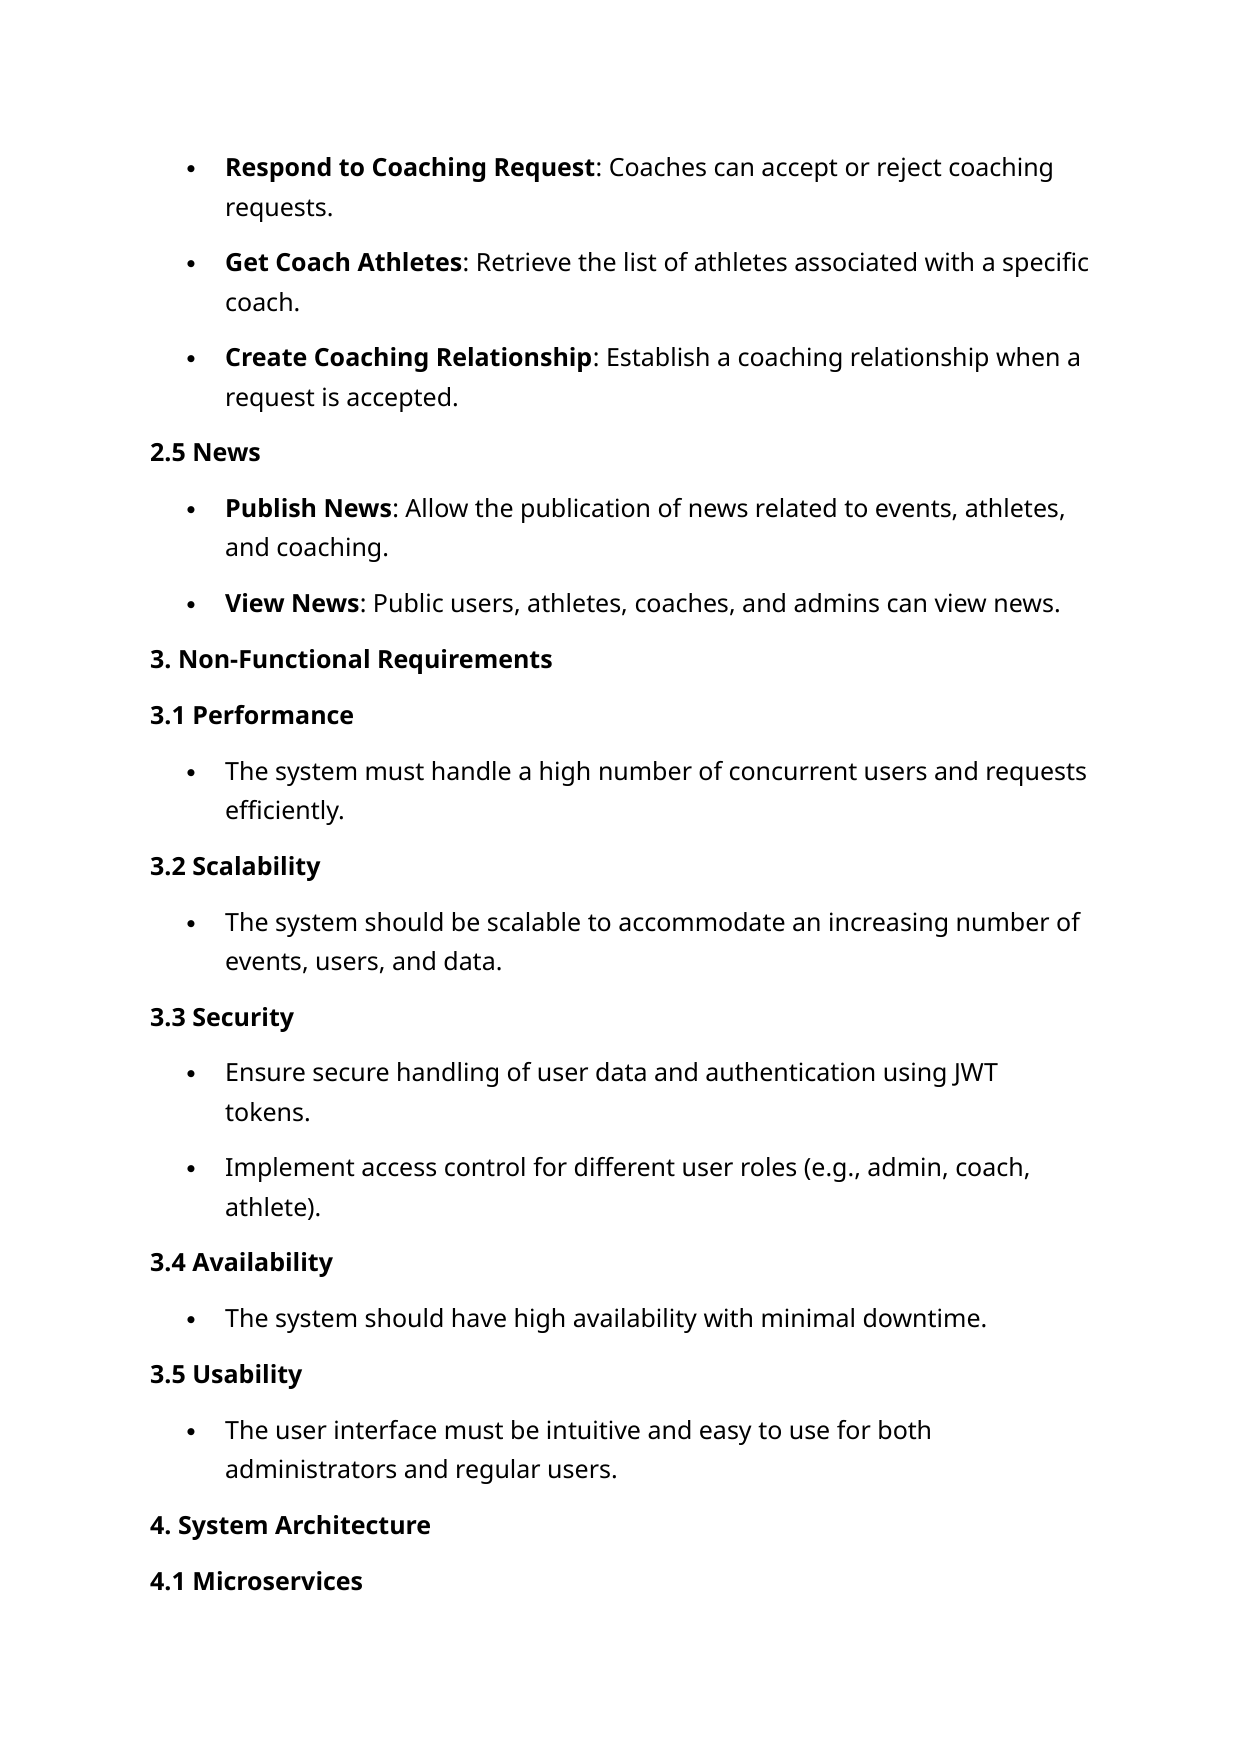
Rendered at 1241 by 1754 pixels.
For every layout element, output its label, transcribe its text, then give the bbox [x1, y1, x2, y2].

text 3.5 Usability [150, 1357, 1090, 1391]
list The system must handle a high number of concurrent users and requests efficiently. [187, 753, 1090, 827]
text 3.2 Scalability [150, 848, 1090, 882]
text 3. Non-Functional Requirements [150, 642, 1090, 676]
list Respond to Coaching Request: Coaches can accept or reject coaching requests. [187, 150, 1090, 223]
list The system should be scalable to accommodate an increasing number of events, users, and data. [187, 904, 1090, 977]
list The system should have high availability with minimal downtime. [187, 1301, 1090, 1335]
list Create Coaching Relationship: Establish a coaching relationship when a request is accepted. [187, 340, 1090, 413]
list Implement access control for different user roles (e.g., admin, coach, athlete). [187, 1150, 1090, 1223]
text 2.5 News [150, 435, 1090, 469]
text 3.4 Availability [150, 1245, 1090, 1279]
list Get Coach Athletes: Retrieve the list of athletes associated with a specific coach. [187, 245, 1090, 318]
list View News: Public users, athletes, coaches, and admins can view news. [187, 586, 1090, 620]
text 4.1 Microservices [150, 1563, 1090, 1597]
text 4. System Architecture [150, 1507, 1090, 1542]
text 3.1 Performance [150, 697, 1090, 732]
list Ensure secure handling of user data and authentication using JWT tokens. [187, 1055, 1090, 1128]
text 3.3 Security [150, 999, 1090, 1033]
list The user interface must be intuitive and easy to use for both administrators and regular users. [187, 1412, 1090, 1486]
list Publish News: Allow the publication of news related to events, athletes, and coaching. [187, 491, 1090, 564]
